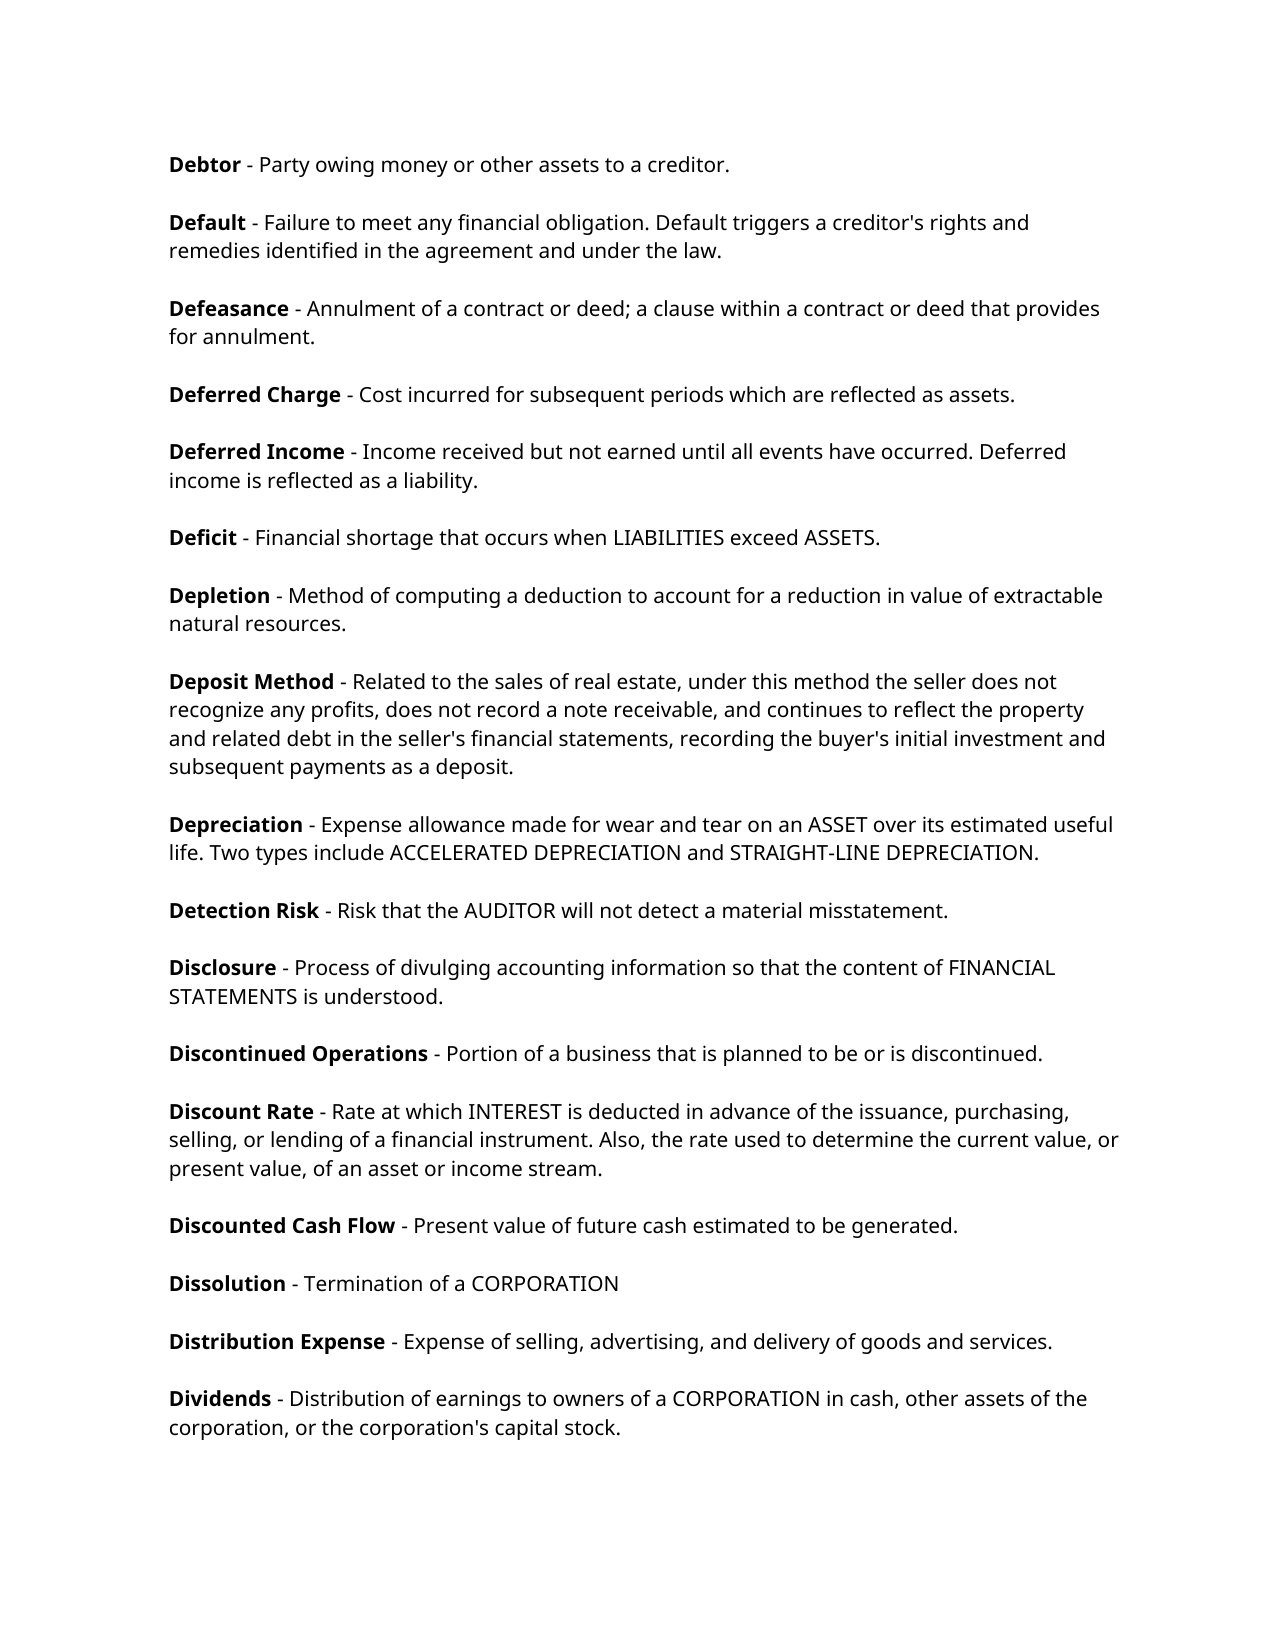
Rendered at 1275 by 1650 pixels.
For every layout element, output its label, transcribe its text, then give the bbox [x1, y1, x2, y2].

text Discontinued Operations - Portion of a business that is planned to be or is discontinued. [169, 1039, 1125, 1068]
text Discounted Cash Flow - Present value of future cash estimated to be generated. [169, 1212, 1125, 1240]
text Debtor - Party owing money or other assets to a creditor. [169, 150, 1125, 178]
text Depletion - Method of computing a deduction to account for a reduction in value of extractable natural resources. [169, 581, 1125, 638]
text Dividends - Distribution of earnings to owners of a CORPORATION in cash, other assets of the corporation, or the corporation's capital stock. [169, 1384, 1125, 1441]
text Detection Risk - Risk that the AUDITOR will not detect a material misstatement. [169, 896, 1125, 924]
text Dissolution - Termination of a CORPORATION [169, 1269, 1125, 1298]
text Discount Rate - Rate at which INTEREST is deducted in advance of the issuance, purchasing, selling, or lending of a financial instrument. Also, the rate used to determine the current value, or present value, of an asset or income stream. [169, 1097, 1125, 1182]
text Disclosure - Process of divulging accounting information so that the content of FINANCIAL STATEMENTS is understood. [169, 953, 1125, 1010]
text Deficit - Financial shortage that occurs when LIABILITIES exceed ASSETS. [169, 523, 1125, 552]
text Deferred Charge - Cost incurred for subsequent periods which are reflected as assets. [169, 380, 1125, 408]
text Deposit Method - Related to the sales of real estate, under this method the seller does not recognize any profits, does not record a note receivable, and continues to reflect the property and related debt in the seller's financial statements, recording the buyer's initial investment and subsequent payments as a deposit. [169, 667, 1125, 781]
text Distribution Expense - Expense of selling, advertising, and delivery of goods and services. [169, 1327, 1125, 1355]
text Defeasance - Annulment of a contract or deed; a clause within a contract or deed that provides for annulment. [169, 294, 1125, 351]
text Deferred Income - Income received but not earned until all events have occurred. Deferred income is reflected as a liability. [169, 437, 1125, 494]
text Default - Failure to meet any financial obligation. Default triggers a creditor's rights and remedies identified in the agreement and under the law. [169, 208, 1125, 264]
text Depreciation - Expense allowance made for wear and tear on an ASSET over its estimated useful life. Two types include ACCELERATED DEPRECIATION and STRAIGHT-LINE DEPRECIATION. [169, 810, 1125, 867]
